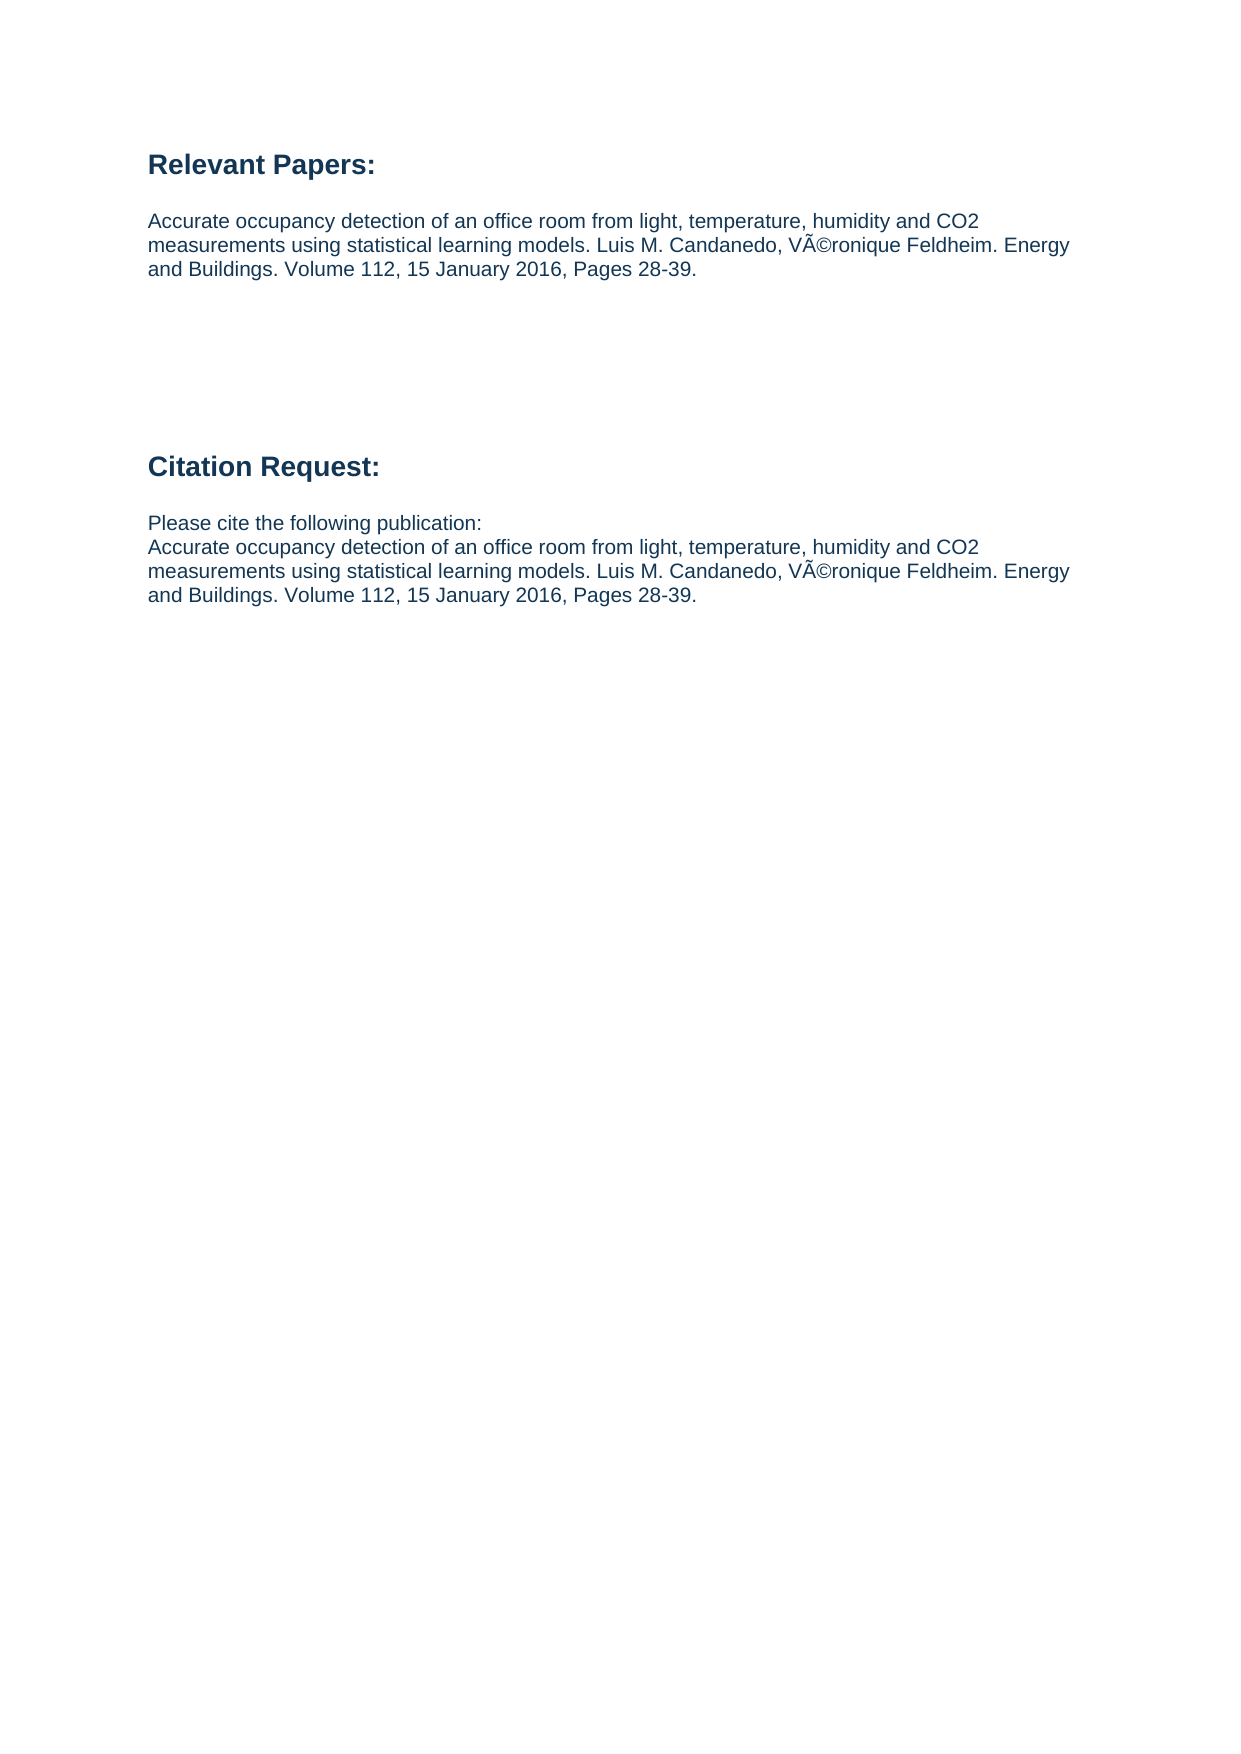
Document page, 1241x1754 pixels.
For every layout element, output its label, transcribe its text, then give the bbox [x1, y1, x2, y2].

text Please cite the following publication: Accurate occupancy detection of an office room from light, temperature, humidity and CO2 measurements using statistical learning models. Luis M. Candanedo, VÃ©ronique Feldheim. Energy and Buildings. Volume 112, 15 January 2016, Pages 28-39. [148, 511, 1093, 607]
subtitle Relevant Papers: [148, 148, 1093, 180]
text Accurate occupancy detection of an office room from light, temperature, humidity and CO2 measurements using statistical learning models. Luis M. Candanedo, VÃ©ronique Feldheim. Energy and Buildings. Volume 112, 15 January 2016, Pages 28-39. [148, 209, 1093, 281]
subtitle Citation Request: [148, 449, 1093, 482]
